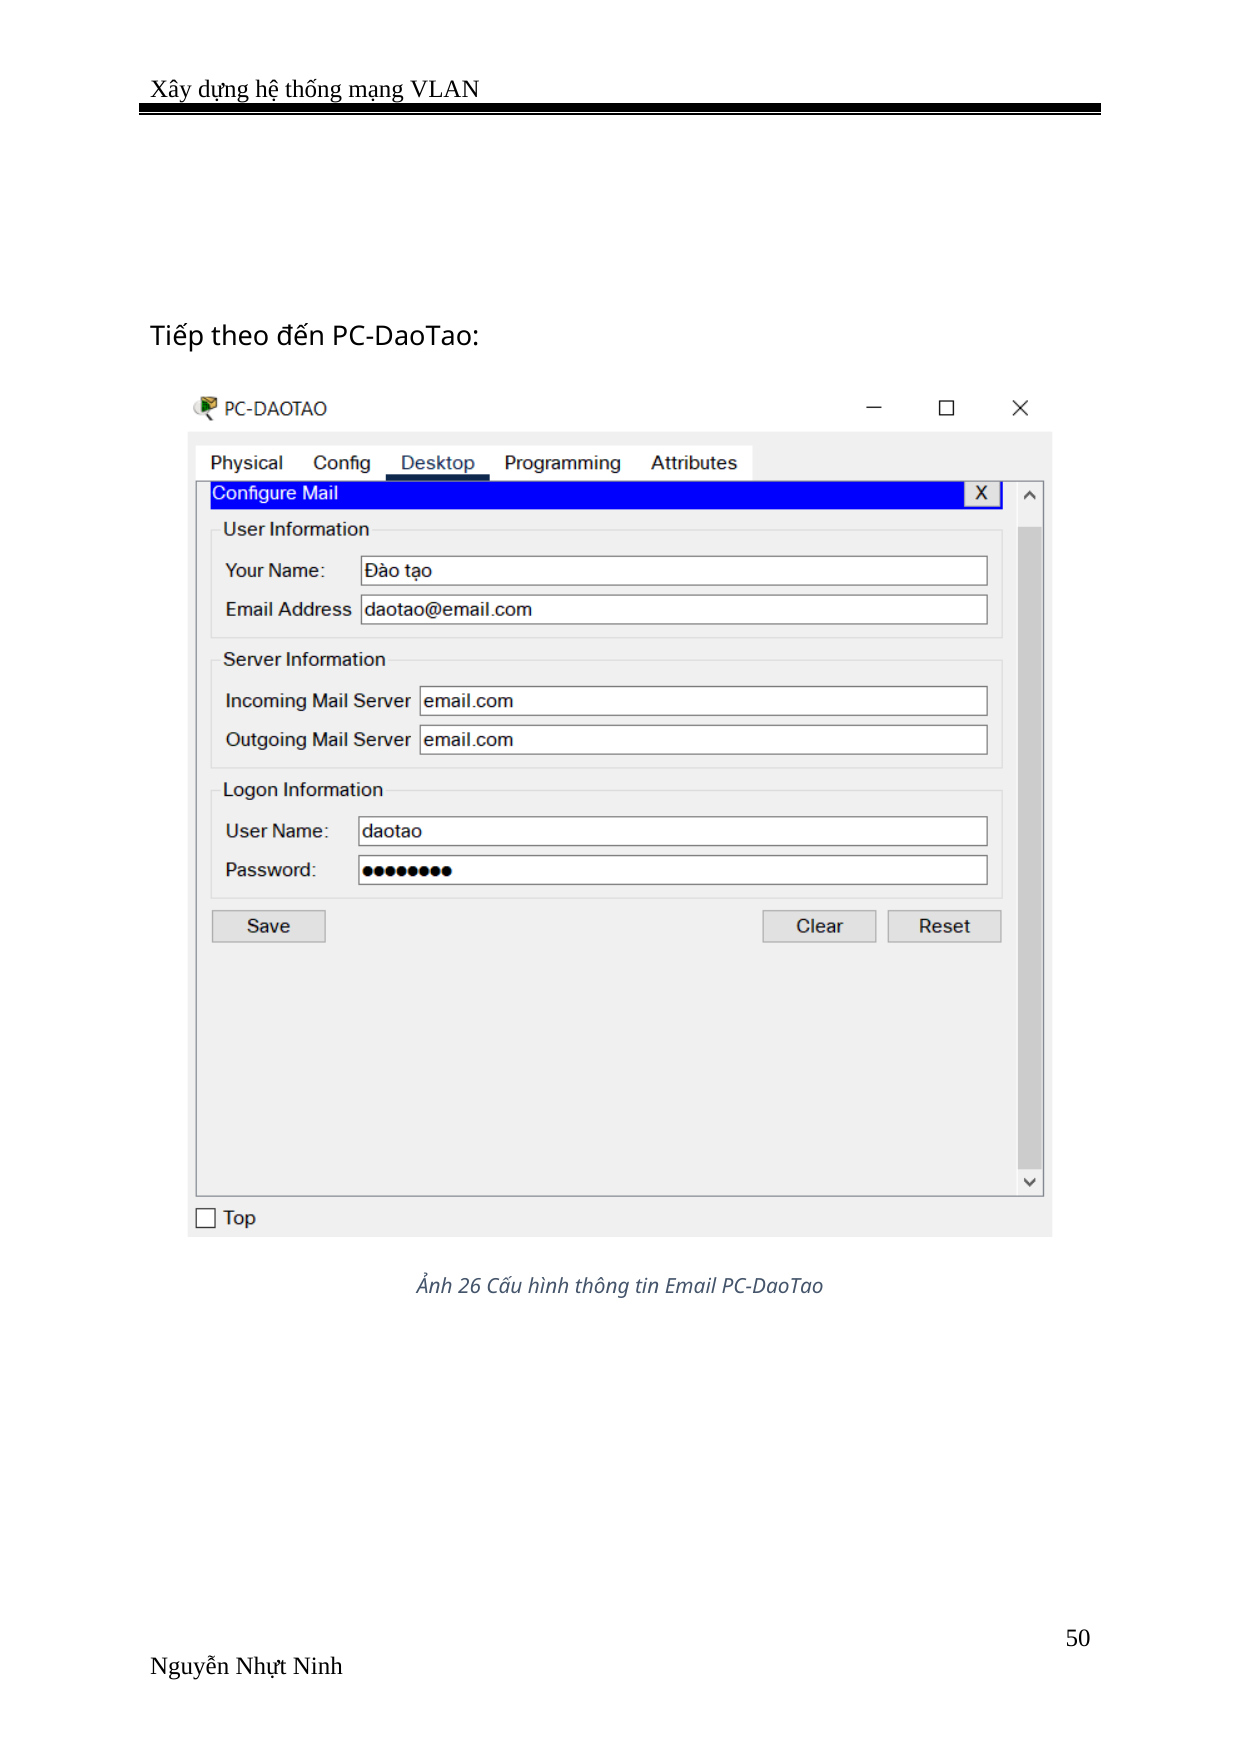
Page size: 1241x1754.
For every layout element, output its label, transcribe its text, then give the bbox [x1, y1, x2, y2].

text Tiếp theo đến PC-DaoTao: [150, 316, 1090, 353]
picture [187, 388, 1053, 1237]
text Ảnh 26 Cấu hình thông tin Email PC-DaoTao [150, 1271, 1090, 1300]
